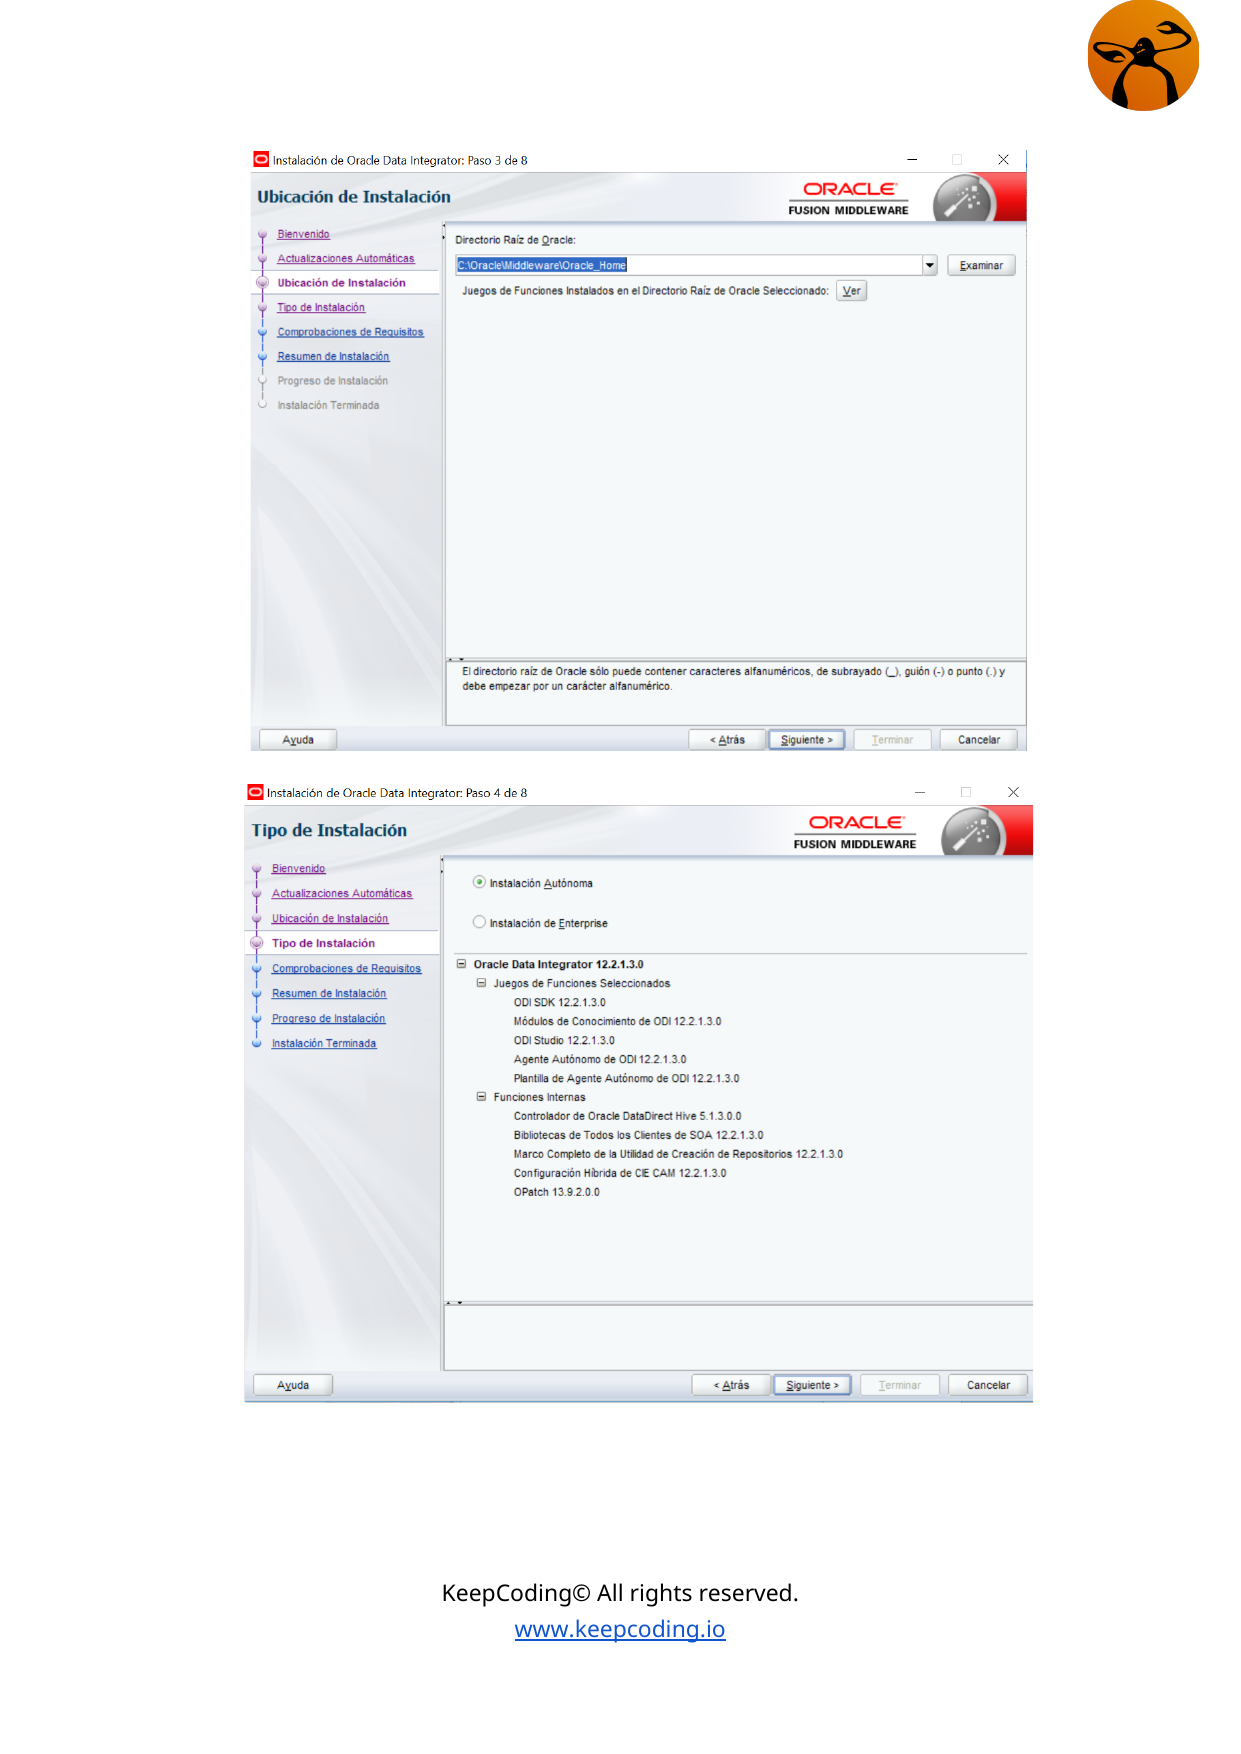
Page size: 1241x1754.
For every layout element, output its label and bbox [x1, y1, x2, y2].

picture [244, 780, 1034, 1403]
picture [1087, 0, 1199, 111]
picture [250, 150, 1027, 751]
